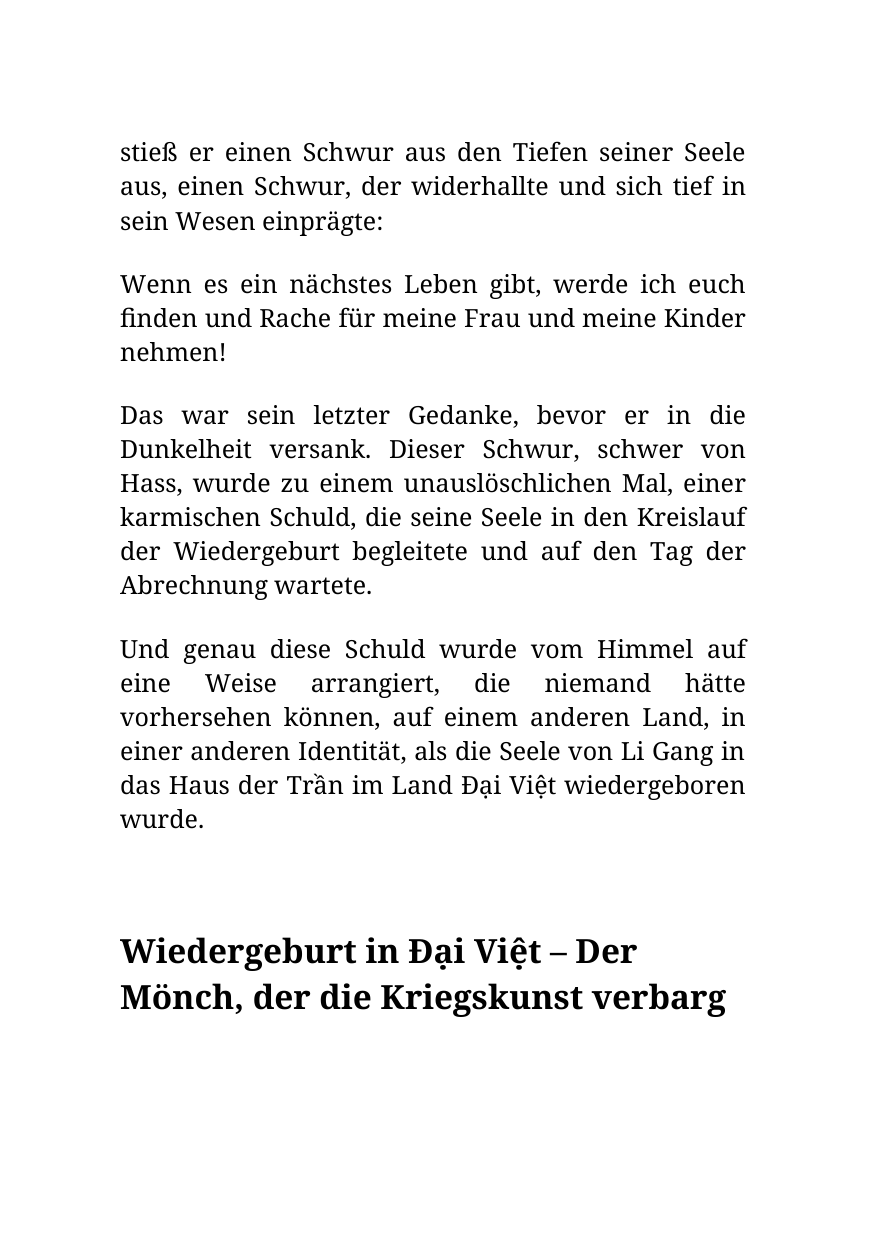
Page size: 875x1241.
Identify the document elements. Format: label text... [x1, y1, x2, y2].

text Und genau diese Schuld wurde vom Himmel auf eine Weise arrangiert, die niemand hätte vorhersehen können, auf einem anderen Land, in einer anderen Identität, als die Seele von Li Gang in das Haus der Trần im Land Đại Việt wiedergeboren wurde. [120, 631, 747, 836]
text Das war sein letzter Gedanke, bevor er in die Dunkelheit versank. Dieser Schwur, schwer von Hass, wurde zu einem unauslöschlichen Mal, einer karmischen Schuld, die seine Seele in den Kreislauf der Wiedergeburt begleitete und auf den Tag der Abrechnung wartete. [120, 398, 747, 602]
text Wiedergeburt in Đại Việt – Der Mönch, der die Kriegskunst verbarg [120, 928, 747, 1019]
text Wenn es ein nächstes Leben gibt, werde ich euch finden und Rache für meine Frau und meine Kinder nehmen! [120, 266, 747, 368]
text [120, 135, 747, 237]
